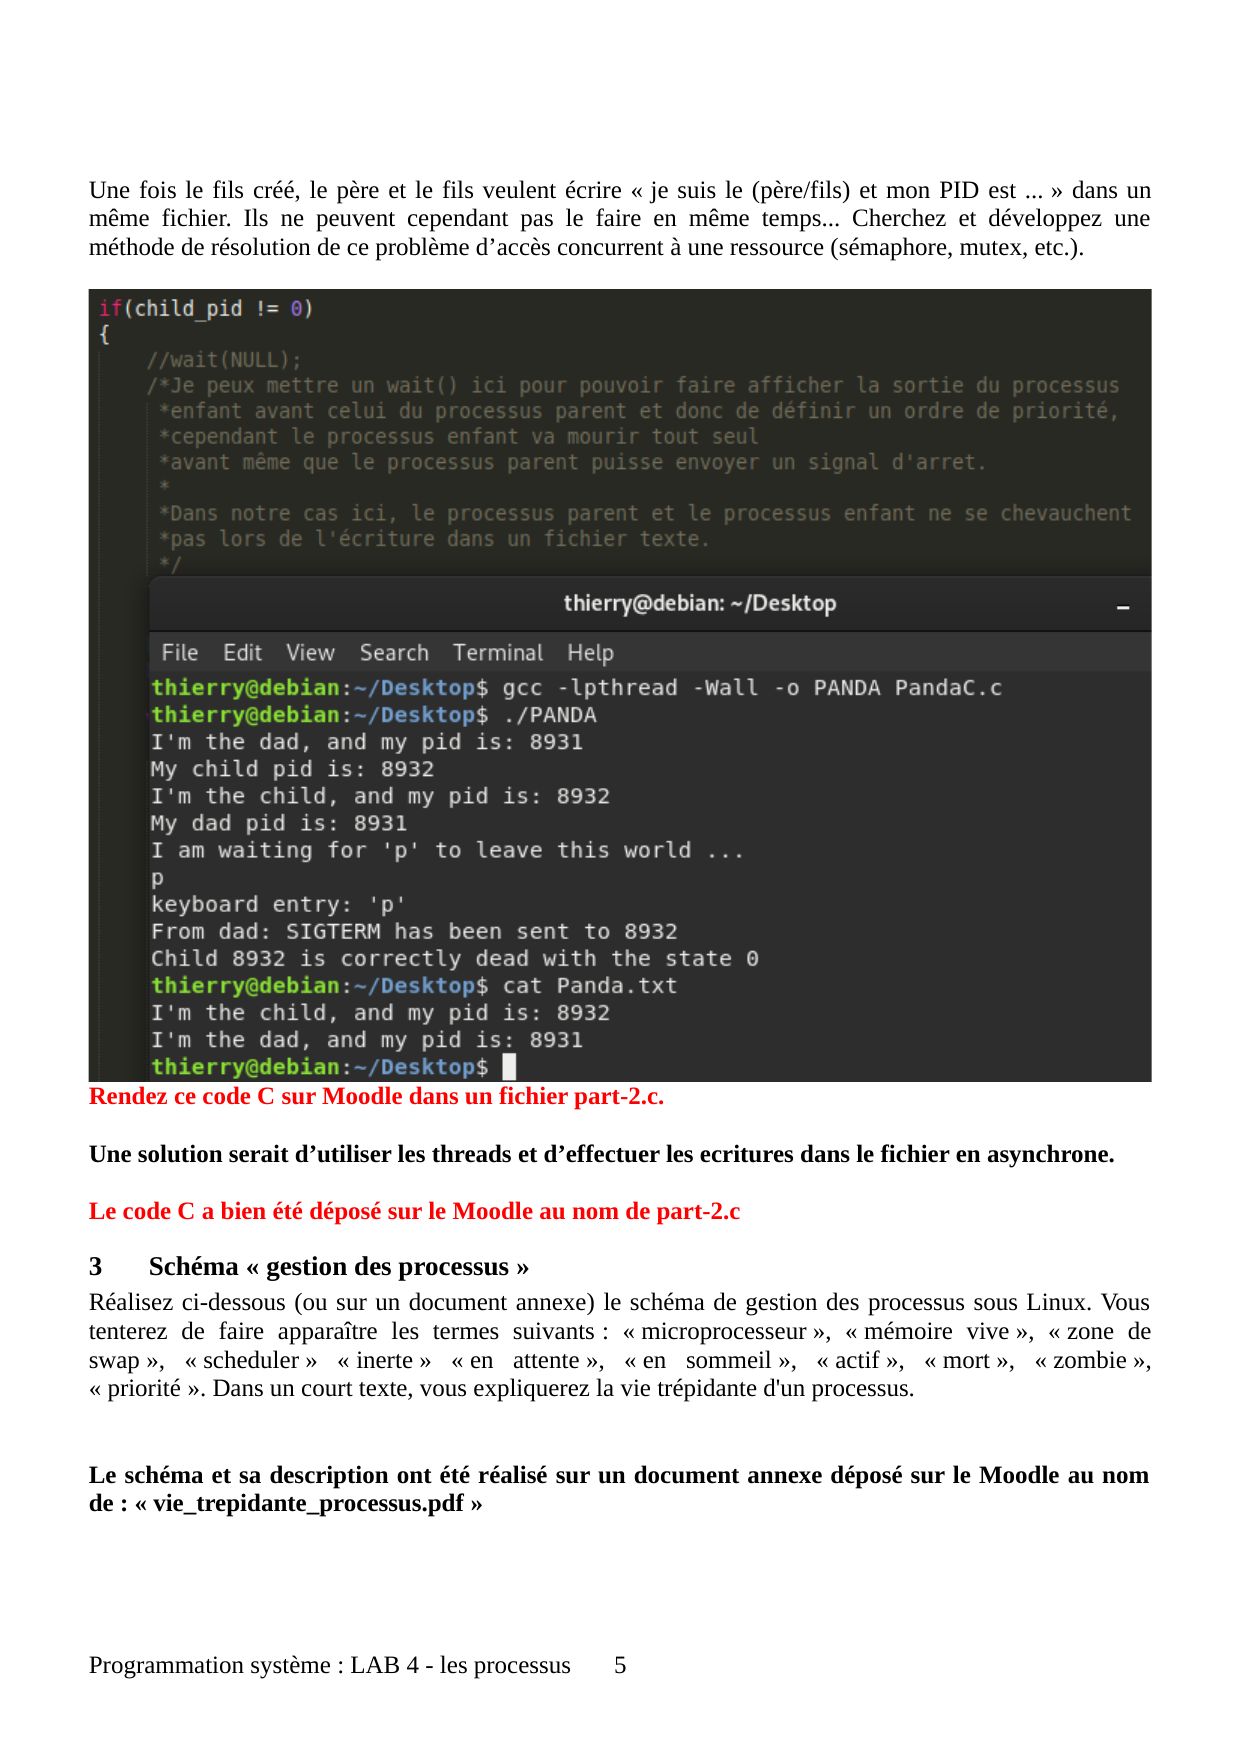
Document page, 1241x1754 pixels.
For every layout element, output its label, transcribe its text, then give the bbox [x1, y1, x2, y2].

text Rendez ce code C sur Moodle dans un fichier part-2.c. [88, 1082, 1152, 1110]
text Réalisez ci-dessous (ou sur un document annexe) le schéma de gestion des processus sous Linux. Vous tenterez de faire apparaître les termes suivants : « microprocesseur », « mémoire vive », « zone de swap », « scheduler » « inerte » « en attente », « en sommeil », « actif », « mort », « zombie », « priorité ». Dans un court texte, vous expliquerez la vie trépidante d'un processus. [88, 1287, 1152, 1402]
text Le code C a bien été déposé sur le Moodle au nom de part-2.c [88, 1196, 1152, 1225]
subtitle Schéma « gestion des processus » [88, 1250, 1152, 1281]
text Une fois le fils créé, le père et le fils veulent écrire « je suis le (père/fils) et mon PID est ... » dans un même fichier. Ils ne peuvent cependant pas le faire en même temps... Cherchez et développez une méthode de résolution de ce problème d’accès concurrent à une ressource (sémaphore, mutex, etc.). [88, 175, 1152, 261]
text Le schéma et sa description ont été réalisé sur un document annexe déposé sur le Moodle au nom de : « vie_trepidante_processus.pdf » [88, 1460, 1152, 1517]
picture [88, 289, 1152, 1082]
text Une solution serait d’utiliser les threads et d’effectuer les ecritures dans le fichier en asynchrone. [88, 1139, 1152, 1167]
